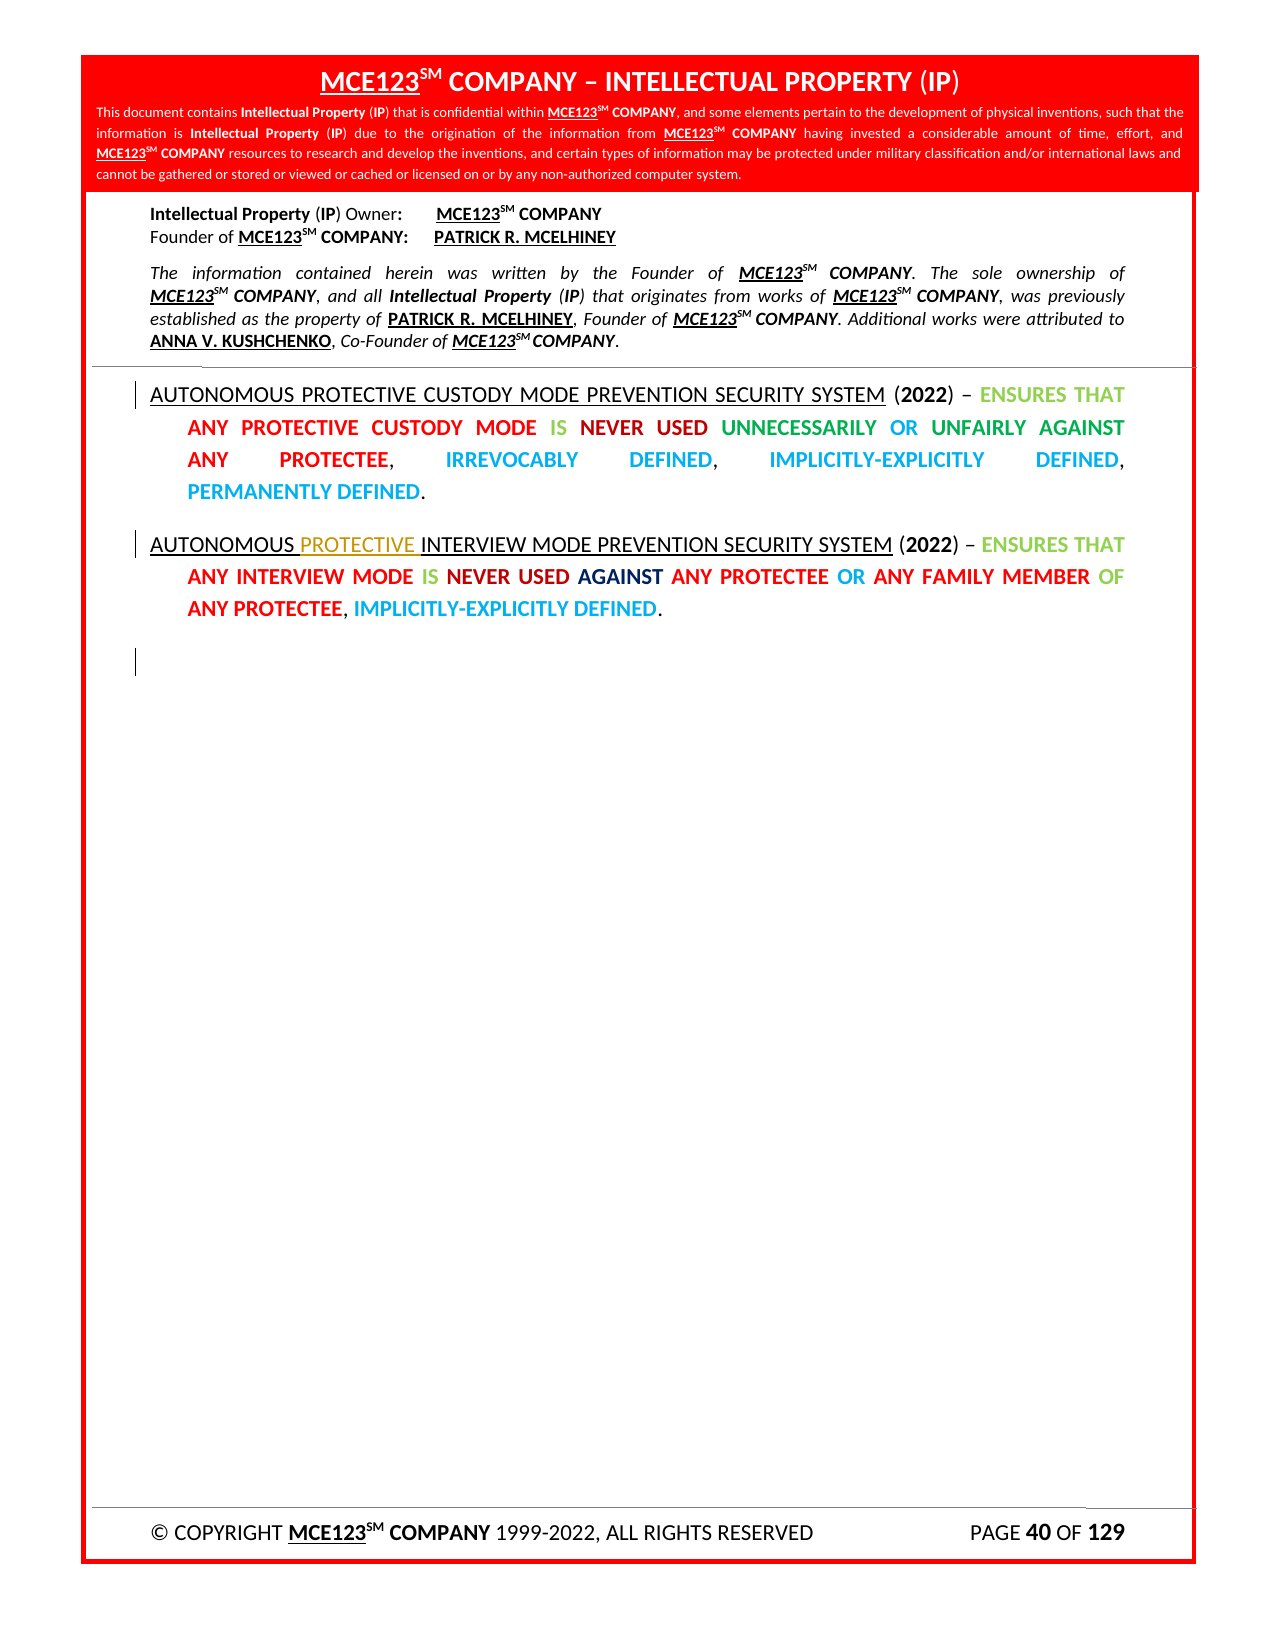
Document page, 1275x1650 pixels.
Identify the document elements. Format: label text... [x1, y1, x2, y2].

text AUTONOMOUS PROTECTIVE CUSTODY MODE PREVENTION SECURITY SYSTEM (2022) – ENSURES THAT ANY PROTECTIVE CUSTODY MODE IS NEVER USED UNNECESSARILY OR UNFAIRLY AGAINST ANY PROTECTEE, IRREVOCABLY DEFINED, IMPLICITLY-EXPLICITLY DEFINED, PERMANENTLY DEFINED. [150, 381, 1125, 505]
text AUTONOMOUS INTERVIEW MODE PREVENTION SECURITY SYSTEM (2022) – ENSURES THAT ANY INTERVIEW MODE IS NEVER USED AGAINST ANY PROTECTEE OR ANY FAMILY MEMBER OF ANY PROTECTEE, IMPLICITLY-EXPLICITLY DEFINED. [150, 530, 1125, 622]
